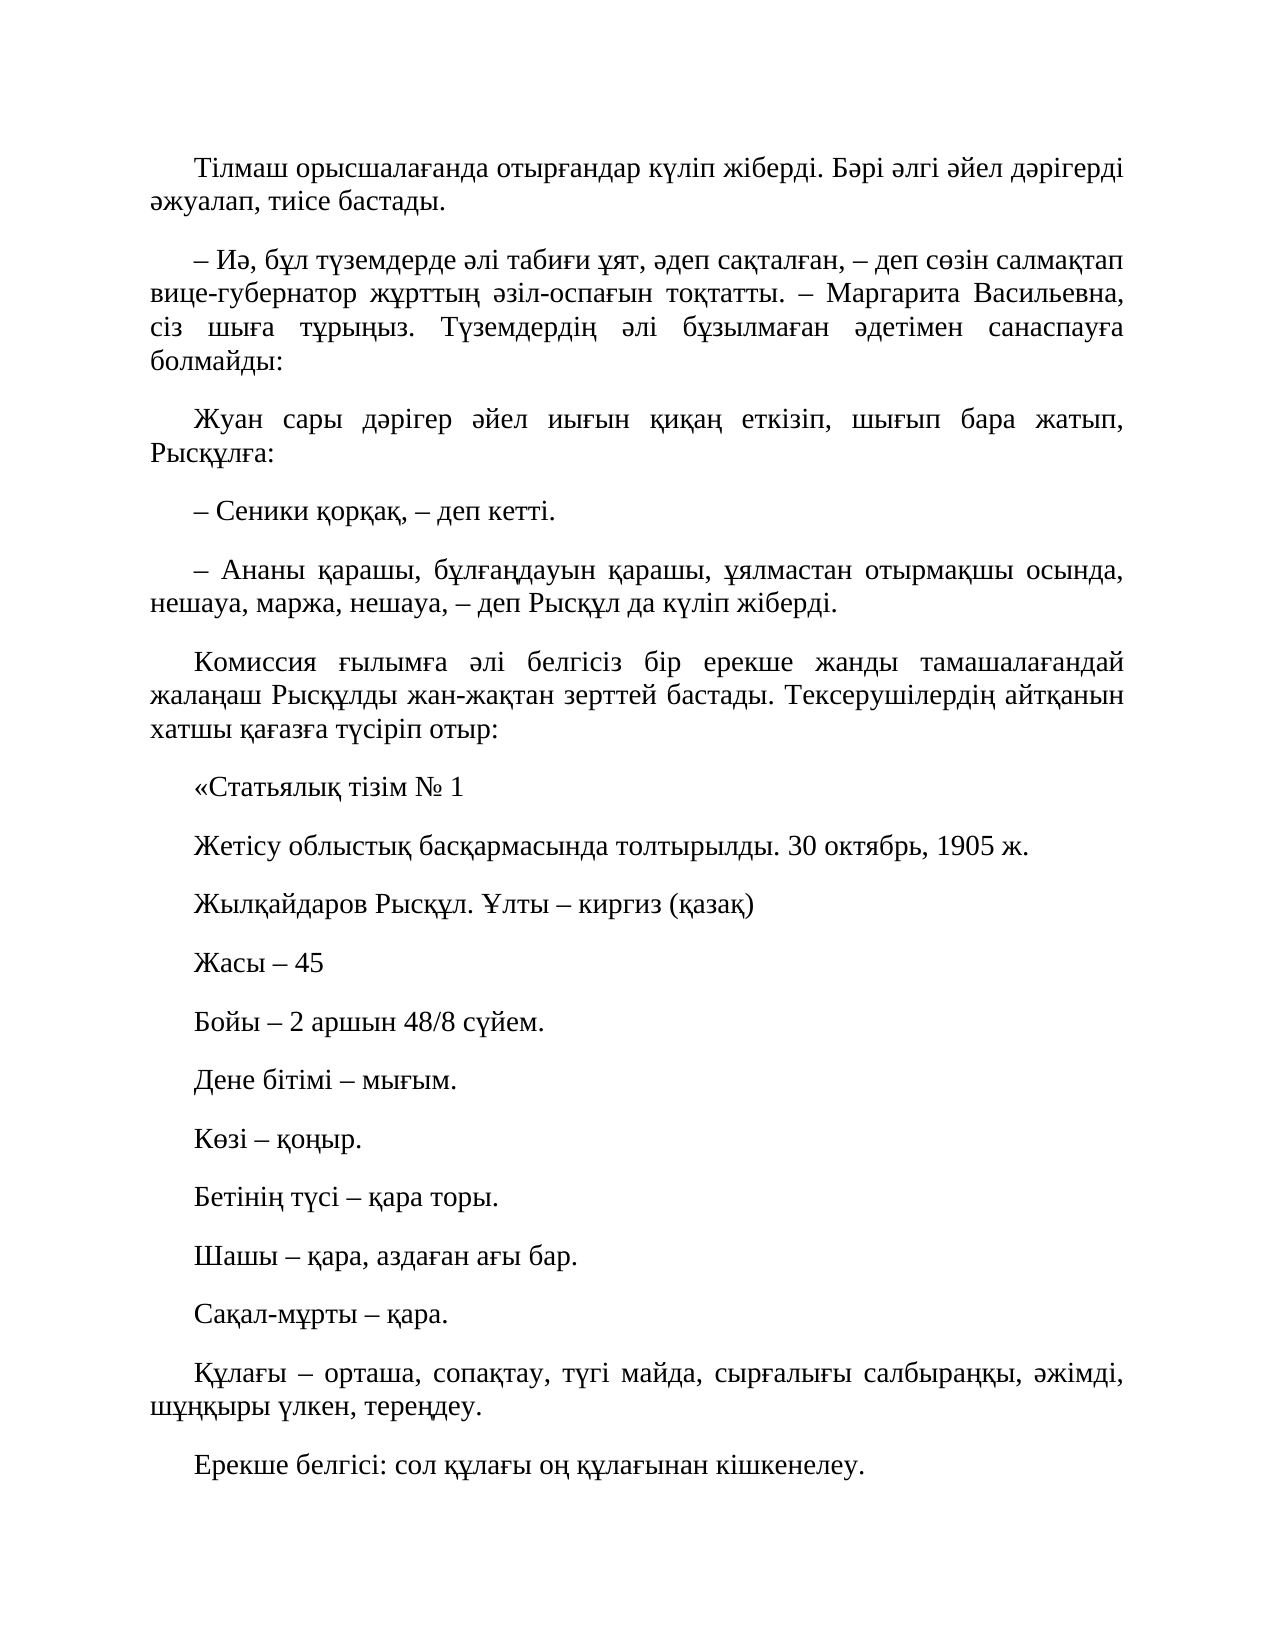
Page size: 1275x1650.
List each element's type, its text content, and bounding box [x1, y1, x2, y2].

text – Сеники қорқақ, – деп кетті. [150, 493, 1125, 527]
text Ерекше белгісі: сол құлағы оң құлағынан кішкенелеу. [150, 1447, 1125, 1481]
text Жылқайдаров Рысқұл. Ұлты – киргиз (қазақ) [150, 887, 1125, 920]
text Комиссия ғылымға әлі белгісіз бір ерекше жанды тамашалағандай жалаңаш Рысқұлды жан-жақтан зерттей бастады. Тексерушілердің айтқанын хатшы қағазға түсіріп отыр: [150, 644, 1125, 744]
text – Иә, бұл түземдерде әлі табиғи ұят, әдеп сақталған, – деп сөзін салмақтап вице-губернатор жұрттың әзіл-оспағын тоқтатты. – Маргарита Васильевна, сіз шыға тұрыңыз. Түземдердің әлі бұзылмаған әдетімен санаспауға болмайды: [150, 242, 1125, 376]
text «Статьялық тізім № 1 [150, 769, 1125, 803]
text Бойы – 2 аршын 48/8 сүйем. [150, 1004, 1125, 1037]
text Сақал-мұрты – қара. [150, 1296, 1125, 1330]
text Дене бітімі – мығым. [150, 1062, 1125, 1096]
text Жуан сары дәрігер әйел иығын қиқаң еткізіп, шығып бара жатып, Рысқұлға: [150, 401, 1125, 468]
text Жетісу облыстық басқармасында толтырылды. 30 октябрь, 1905 ж. [150, 828, 1125, 862]
text Шашы – қара, аздаған ағы бар. [150, 1238, 1125, 1271]
text Жасы – 45 [150, 945, 1125, 979]
text Құлағы – орташа, сопақтау, түгі майда, сырғалығы салбыраңқы, әжімді, шұңқыры үлкен, тереңдеу. [150, 1355, 1125, 1422]
text Тілмаш орысшалағанда отырғандар күліп жіберді. Бәрі әлгі әйел дәрігерді әжуалап, тиісе бастады. [150, 150, 1125, 217]
text Көзі – қоңыр. [150, 1121, 1125, 1154]
text – Ананы қарашы, бұлғаңдауын қарашы, ұялмастан отырмақшы осында, нешауа, маржа, нешауа, – деп Рысқұл да күліп жіберді. [150, 552, 1125, 619]
text Бетінің түсі – қара торы. [150, 1179, 1125, 1213]
